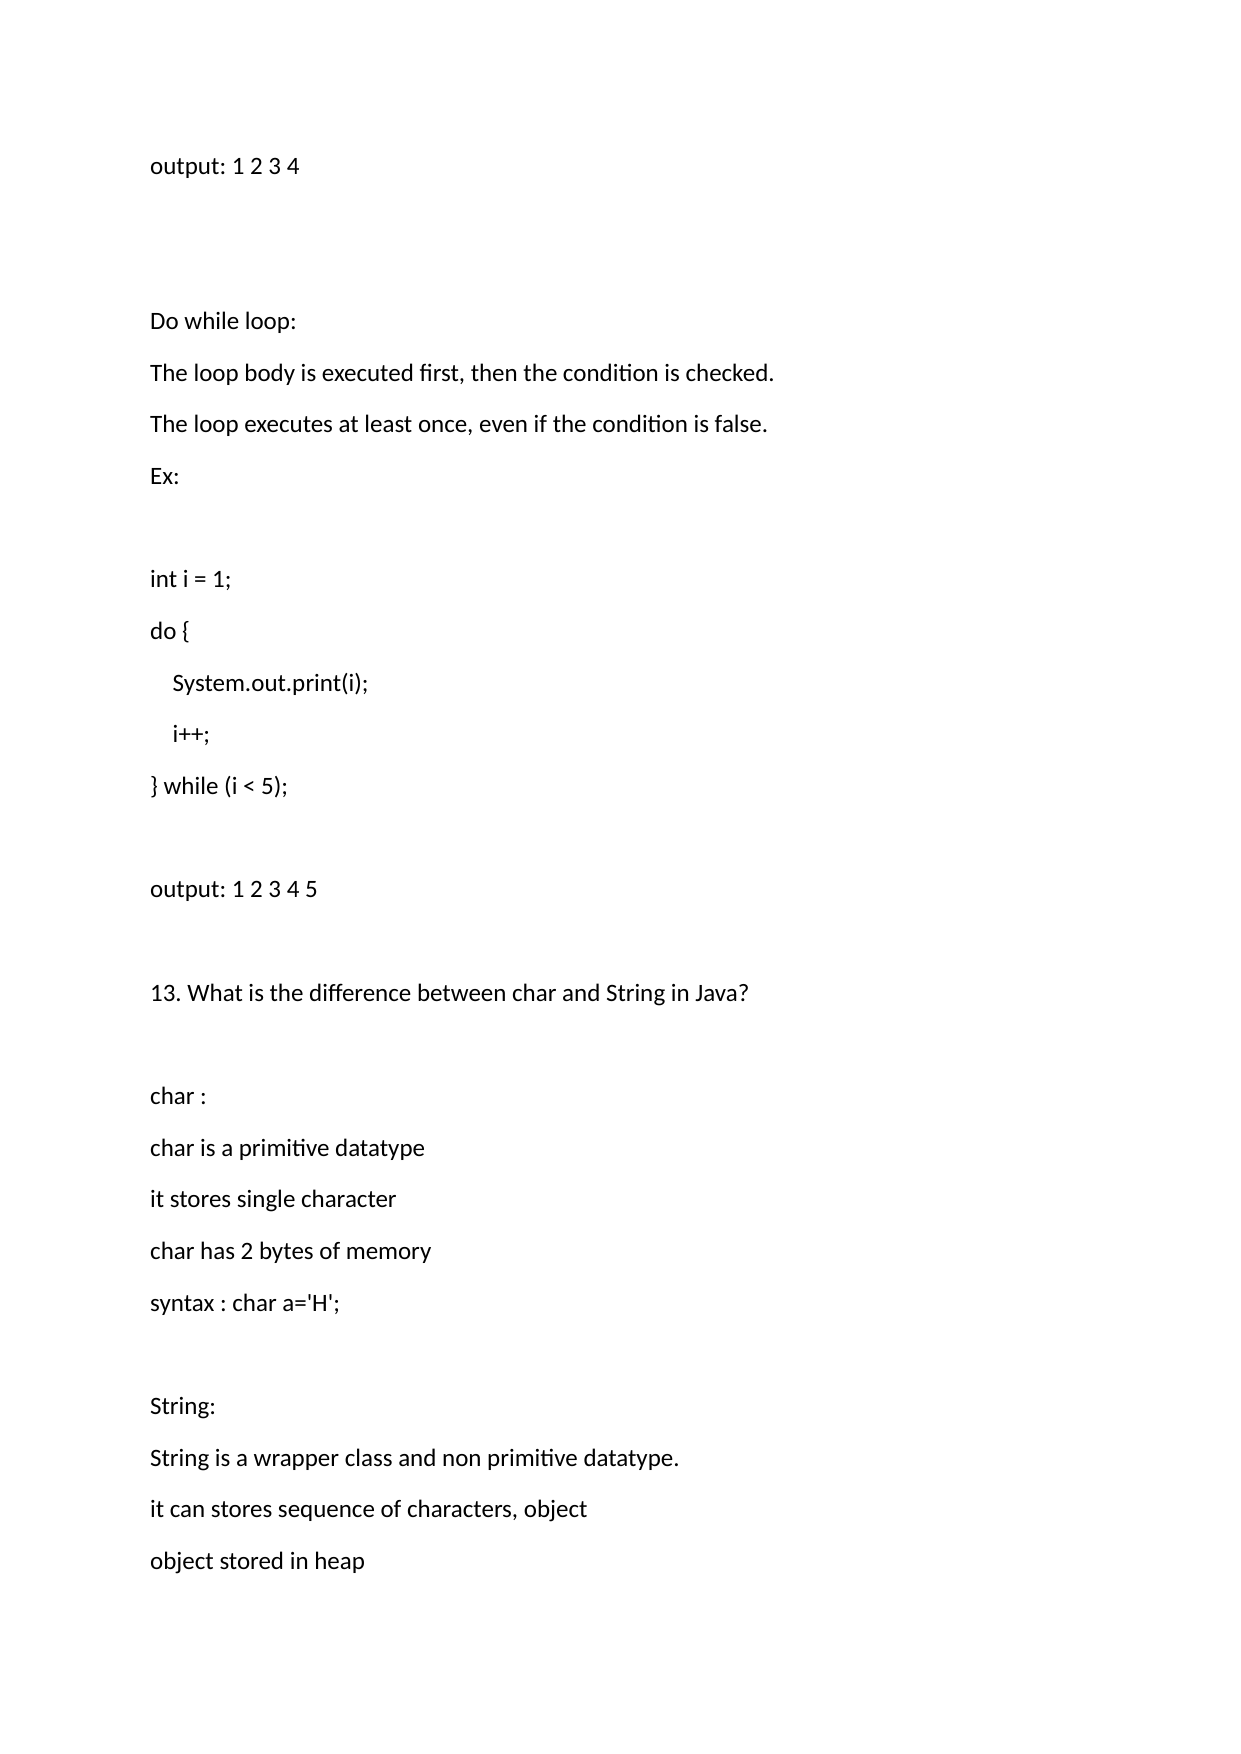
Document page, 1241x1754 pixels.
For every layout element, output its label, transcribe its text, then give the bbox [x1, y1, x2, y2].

text it stores single character [150, 1183, 1090, 1214]
text output: 1 2 3 4 5 [150, 873, 1090, 904]
text String: [150, 1390, 1090, 1421]
text object stored in heap [150, 1545, 1090, 1576]
text do { [150, 615, 1090, 646]
text Ex: [150, 460, 1090, 491]
text The loop executes at least once, even if the condition is false. [150, 408, 1090, 439]
text int i = 1; [150, 563, 1090, 594]
text } while (i < 5); [150, 770, 1090, 801]
text String is a wrapper class and non primitive datatype. [150, 1442, 1090, 1472]
text syntax : char a='H'; [150, 1287, 1090, 1317]
text char has 2 bytes of memory [150, 1235, 1090, 1266]
text char : [150, 1080, 1090, 1111]
text i++; [150, 718, 1090, 749]
text Do while loop: [150, 305, 1090, 336]
text 13. What is the difference between char and String in Java? [150, 977, 1090, 1007]
text The loop body is executed first, then the condition is checked. [150, 357, 1090, 387]
text it can stores sequence of characters, object [150, 1493, 1090, 1524]
text char is a primitive datatype [150, 1132, 1090, 1162]
text System.out.print(i); [150, 667, 1090, 697]
text output: 1 2 3 4 [150, 150, 1090, 181]
